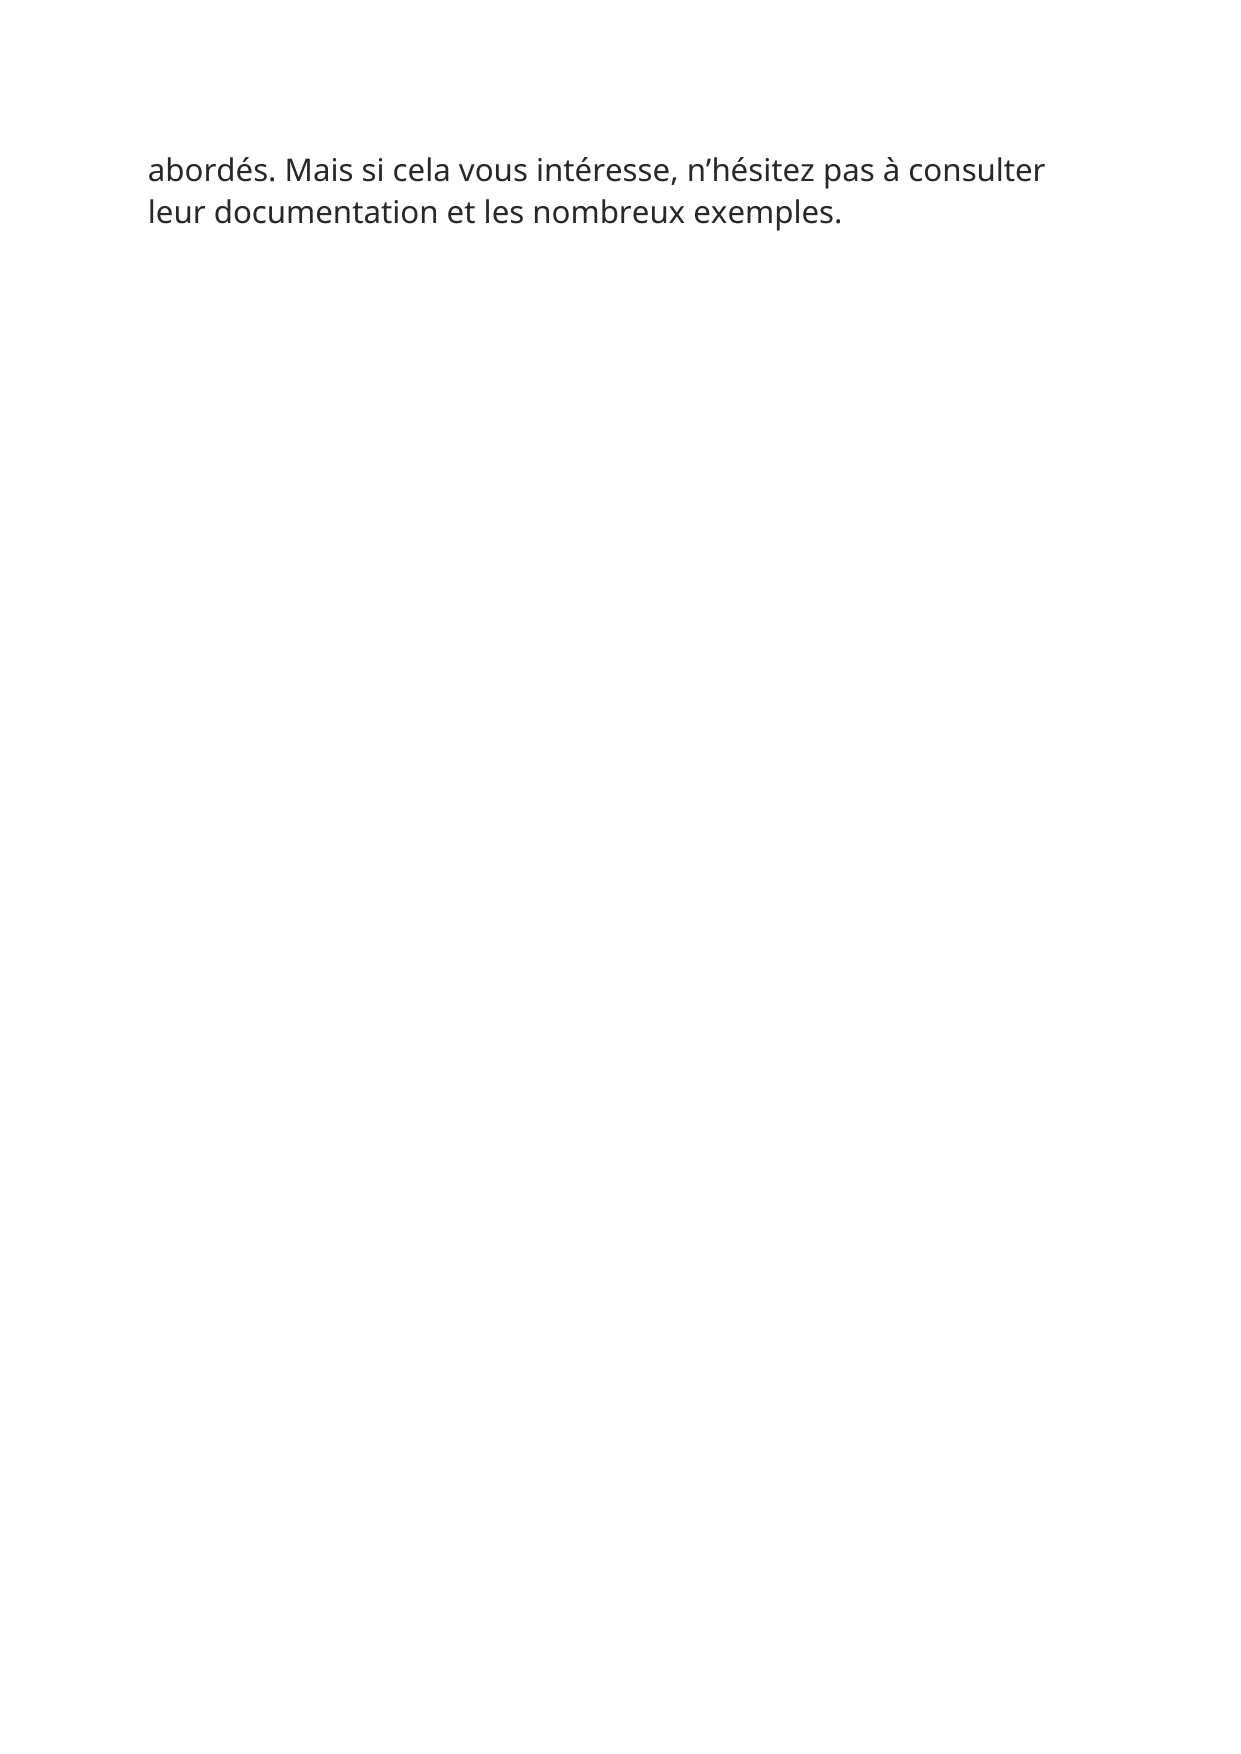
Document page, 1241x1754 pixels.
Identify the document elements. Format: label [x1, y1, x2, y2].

text [148, 148, 1093, 233]
